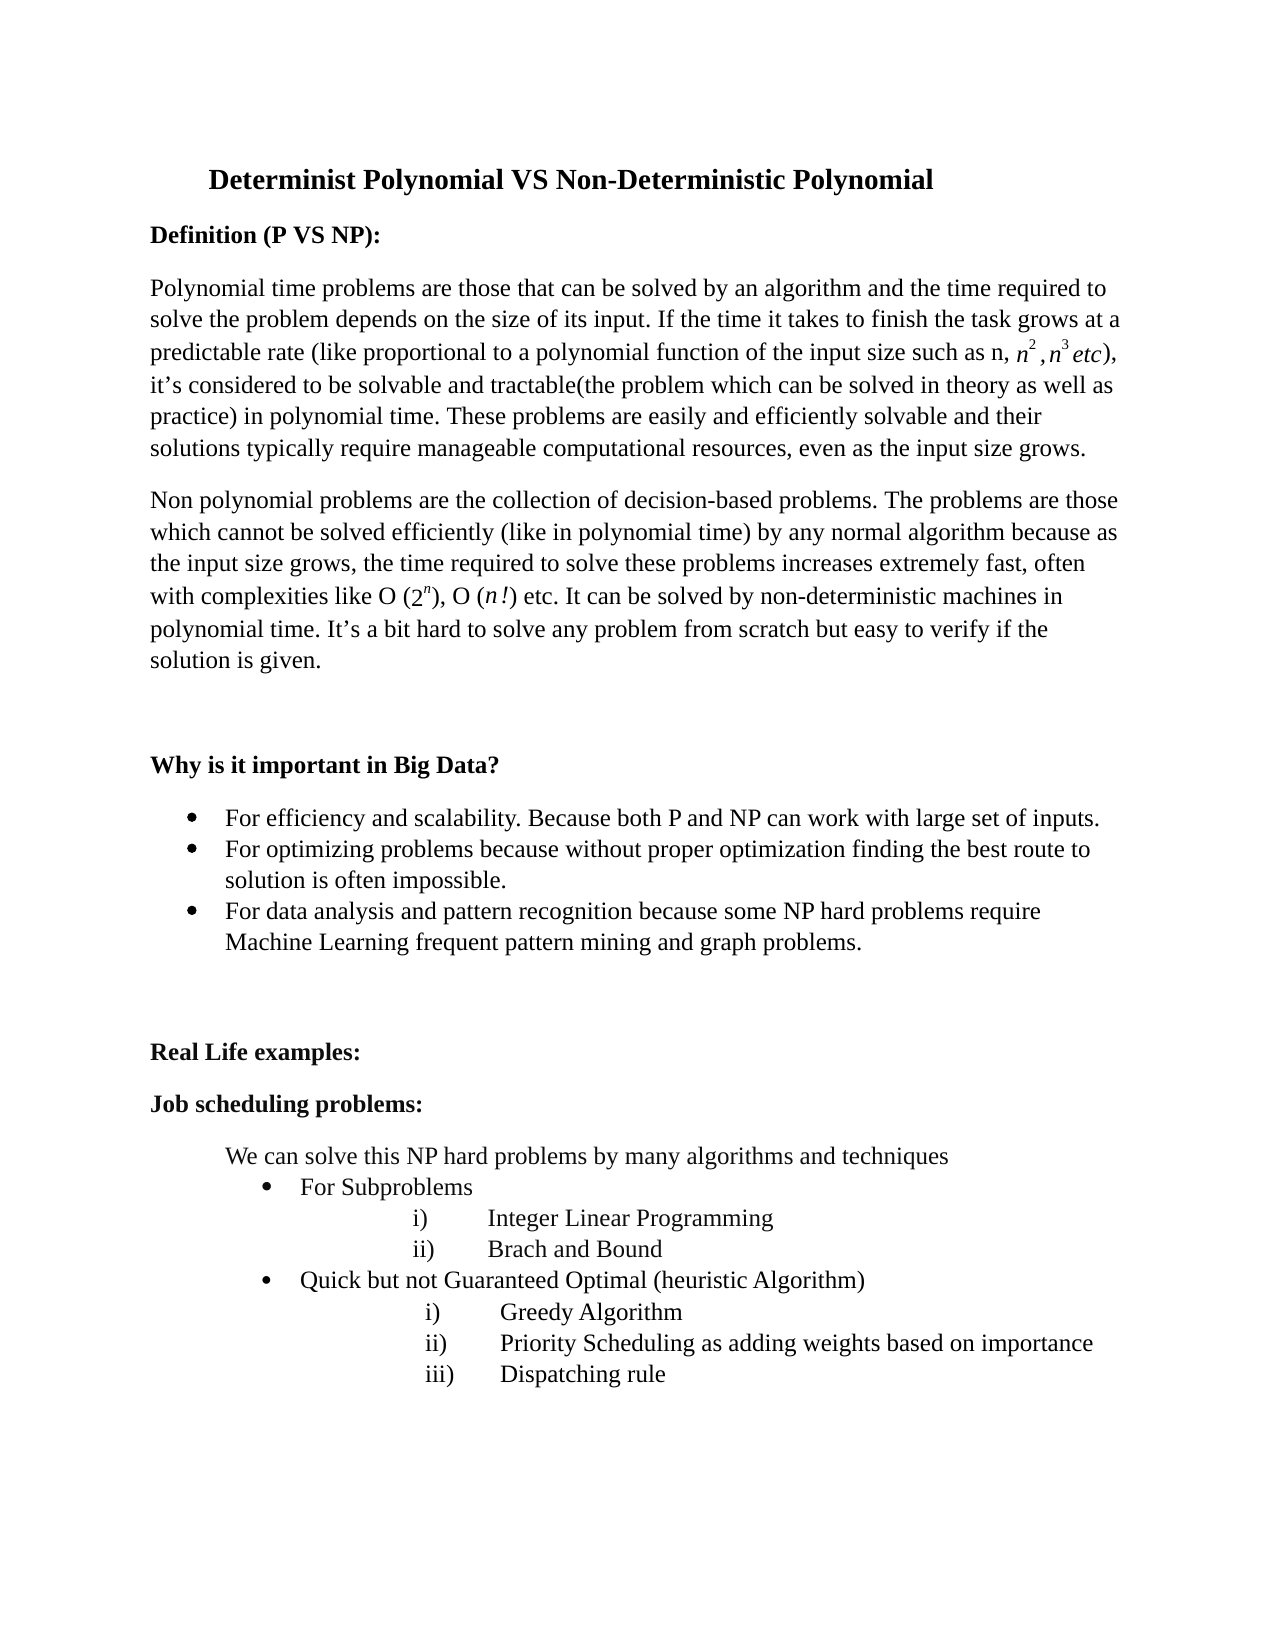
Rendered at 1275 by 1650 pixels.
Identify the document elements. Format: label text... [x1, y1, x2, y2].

text Job scheduling problems: [150, 1089, 1125, 1118]
list Brach and Bound [412, 1234, 1125, 1263]
text Real Life examples: [150, 1037, 1125, 1065]
list Quick but not Guaranteed Optimal (heuristic Algorithm) [262, 1266, 1125, 1294]
list Integer Linear Programming [412, 1203, 1125, 1232]
list Greedy Algorithm [425, 1297, 1125, 1325]
list For optimizing problems because without proper optimization finding the best route to solution is often impossible. [187, 834, 1125, 893]
list For efficiency and scalability. Because both P and NP can work with large set of inputs. [187, 803, 1125, 831]
text Definition (P VS NP): [150, 220, 1125, 249]
list Priority Scheduling as adding weights based on importance [425, 1328, 1125, 1356]
list We can solve this NP hard problems by many algorithms and techniques [225, 1141, 1125, 1170]
text Polynomial time problems are those that can be solved by an algorithm and the time required to solve the problem depends on the size of its input. If the time it takes to finish the task grows at a predictable rate (like proportional to a polynomial function of the input size such as n, ), it’s considered to be solvable and tractable(the problem which can be solved in theory as well as practice) in polynomial time. These problems are easily and efficiently solvable and their solutions typically require manageable computational resources, even as the input size grows. [150, 273, 1125, 462]
text Determinist Polynomial VS Non-Deterministic Polynomial [150, 162, 1125, 196]
text Why is it important in Big Data? [150, 750, 1125, 779]
list For data analysis and pattern recognition because some NP hard problems require Machine Learning frequent pattern mining and graph problems. [187, 896, 1125, 956]
list Dispatching rule [425, 1359, 1125, 1387]
text Non polynomial problems are the collection of decision-based problems. The problems are those which cannot be solved efficiently (like in polynomial time) by any normal algorithm because as the input size grows, the time required to solve these problems increases extremely fast, often with complexities like O (), O () etc. It can be solved by non-deterministic machines in polynomial time. It’s a bit hard to solve any problem from scratch but easy to verify if the solution is given. [150, 485, 1125, 674]
list For Subproblems [262, 1172, 1125, 1201]
